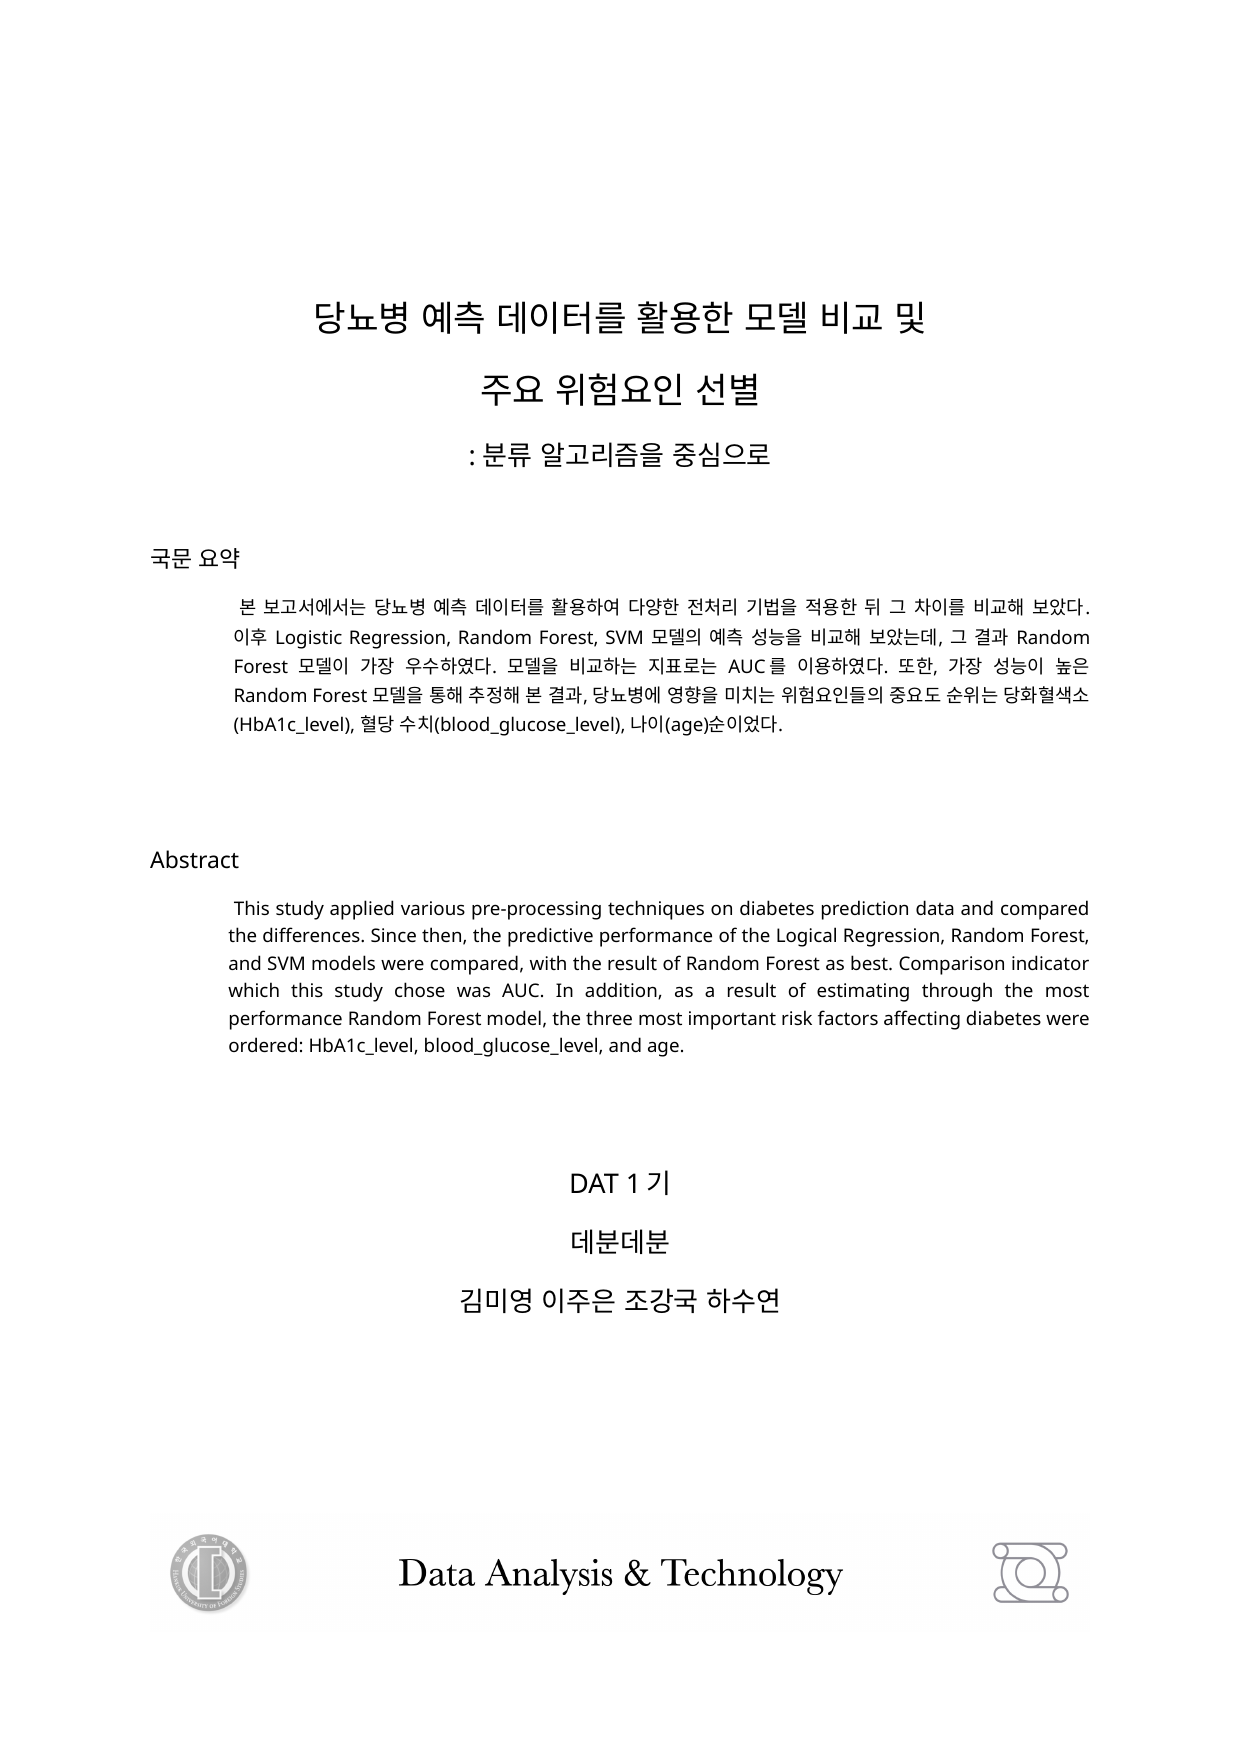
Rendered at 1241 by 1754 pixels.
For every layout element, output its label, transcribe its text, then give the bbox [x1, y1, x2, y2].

text : 분류 알고리즘을 중심으로 [150, 434, 1090, 473]
text 김미영 이주은 조강국 하수연 [150, 1280, 1090, 1319]
text 데분데분 [150, 1221, 1090, 1260]
text 본 보고서에서는 당뇨병 예측 데이터를 활용하여 다양한 전처리 기법을 적용한 뒤 그 차이를 비교해 보았다. 이후 Logistic Regression, Random Forest, SVM 모델의 예측 성능을 비교해 보았는데, 그 결과 Random Forest 모델이 가장 우수하였다. 모델을 비교하는 지표로는 AUC를 이용하였다. 또한, 가장 성능이 높은 Random Forest 모델을 통해 추정해 본 결과, 당뇨병에 영향을 미치는 위험요인들의 중요도 순위는 당화혈색소(HbA1c_level), 혈당 수치(blood_glucose_level), 나이(age)순이었다. [233, 593, 1090, 737]
picture [150, 1513, 1091, 1632]
text 당뇨병 예측 데이터를 활용한 모델 비교 및 [150, 290, 1090, 341]
text DAT 1기 [150, 1162, 1090, 1201]
text 주요 위험요인 선별 [150, 362, 1090, 413]
text This study applied various pre-processing techniques on diabetes prediction data and compared the differences. Since then, the predictive performance of the Logical Regression, Random Forest, and SVM models were compared, with the result of Random Forest as best. Comparison indicator which this study chose was AUC. In addition, as a result of estimating through the most performance Random Forest model, the three most important risk factors affecting diabetes were ordered: HbA1c_level, blood_glucose_level, and age. [228, 895, 1090, 1058]
text 국문 요약 [150, 541, 1090, 574]
text Abstract [150, 844, 1090, 876]
